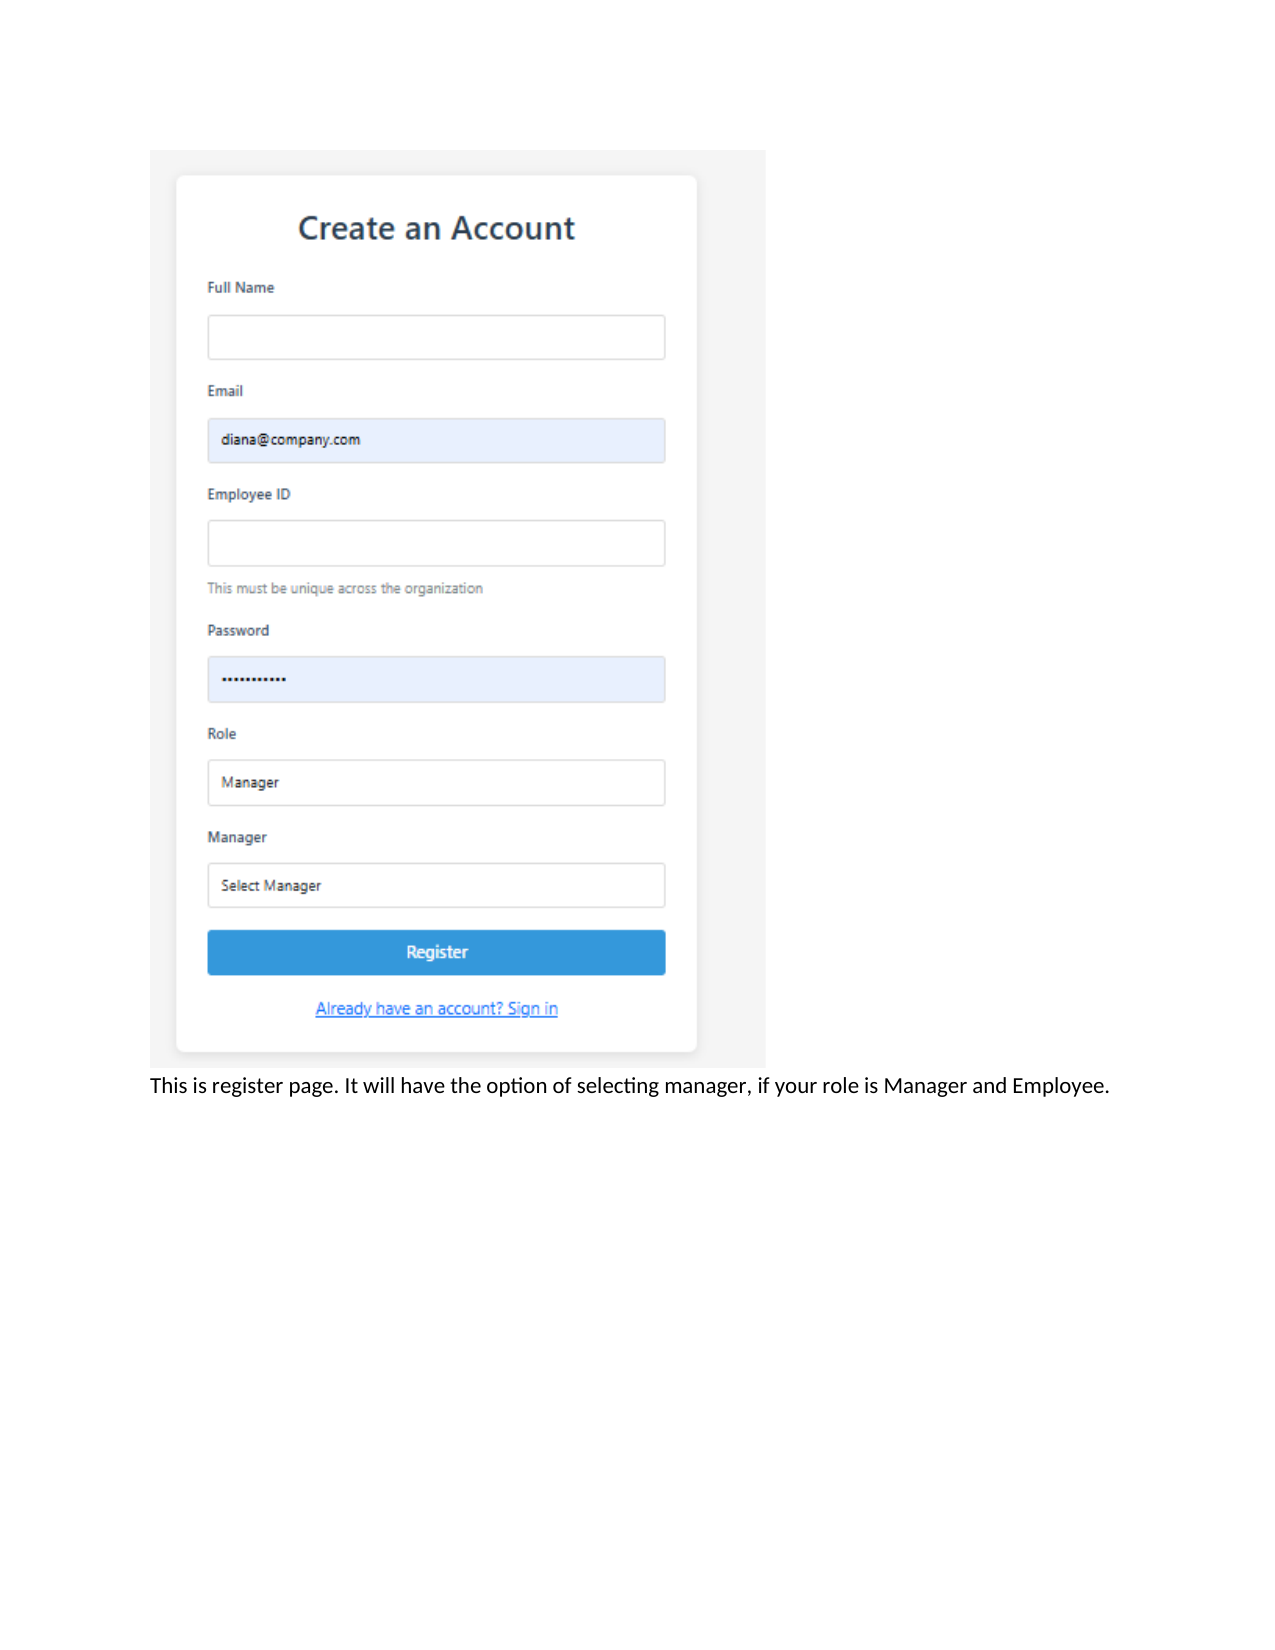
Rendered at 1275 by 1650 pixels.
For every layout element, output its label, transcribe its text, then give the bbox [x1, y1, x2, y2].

picture [150, 150, 766, 1068]
